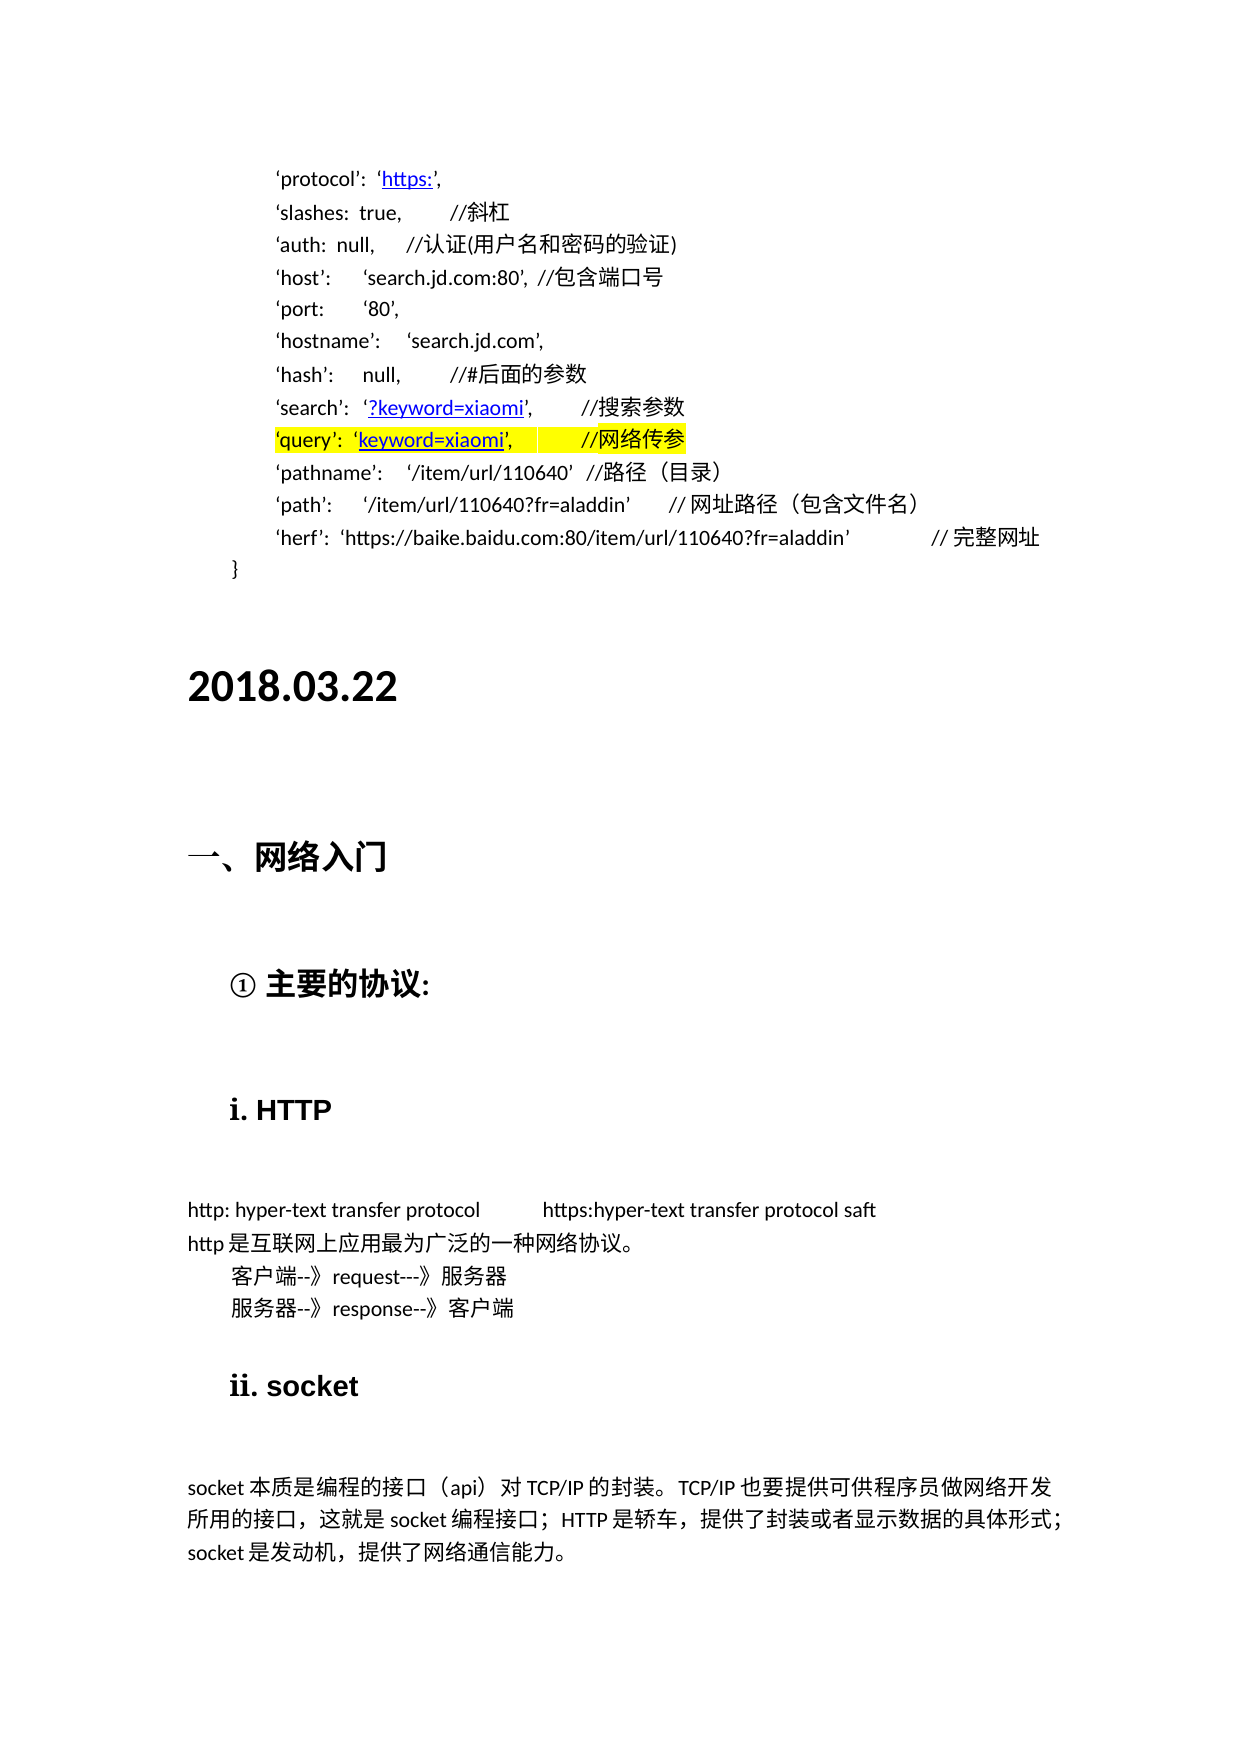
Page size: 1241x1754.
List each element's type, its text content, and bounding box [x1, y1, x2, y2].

subtitle socket [187, 1360, 1053, 1425]
subtitle HTTP [187, 1083, 1053, 1148]
text ‘protocol’: ‘https:’, [231, 162, 1053, 194]
text ‘query’: ‘keyword=xiaomi’, //网络传参 [231, 422, 1053, 454]
text } [187, 552, 1053, 584]
text ‘pathname’: ‘/item/url/110640’ //路径（目录） [231, 454, 1053, 487]
text ‘hostname’: ‘search.jd.com’, [231, 324, 1053, 357]
text ‘herf’: ‘https://baike.baidu.com:80/item/url/110640?fr=aladdin’ // 完整网址 [231, 519, 1053, 552]
text ‘port: ‘80’, [231, 292, 1053, 324]
subtitle 网络入门 [187, 830, 1053, 895]
text http: hyper-text transfer protocol https:hyper-text transfer protocol saft [187, 1201, 1053, 1233]
text 服务器--》response--》客户端 [187, 1298, 1053, 1331]
text ‘path’: ‘/item/url/110640?fr=aladdin’ // 网址路径（包含文件名） [231, 487, 1053, 519]
subtitle 2018.03.22 [187, 652, 1053, 717]
text ‘hash’: null, //#后面的参数 [231, 357, 1053, 389]
text ‘search’: ‘?keyword=xiaomi’, //搜索参数 [231, 389, 1053, 422]
text 客户端--》request---》服务器 [187, 1266, 1053, 1298]
text ‘auth: null, //认证(用户名和密码的验证) [231, 227, 1053, 259]
subtitle 主要的协议: [187, 957, 1053, 1022]
text ‘slashes: true, //斜杠 [231, 194, 1053, 227]
text socket本质是编程的接口（api）对TCP/IP的封装。TCP/IP也要提供可供程序员做网络开发所用的接口，这就是socket编程接口；HTTP是轿车，提供了封装或者显示数据的具体形式；socket是发动机，提供了网络通信能力。 [187, 1477, 1053, 1574]
text http是互联网上应用最为广泛的一种网络协议。 [187, 1233, 1053, 1266]
text ‘host’: ‘search.jd.com:80’, //包含端口号 [231, 259, 1053, 292]
